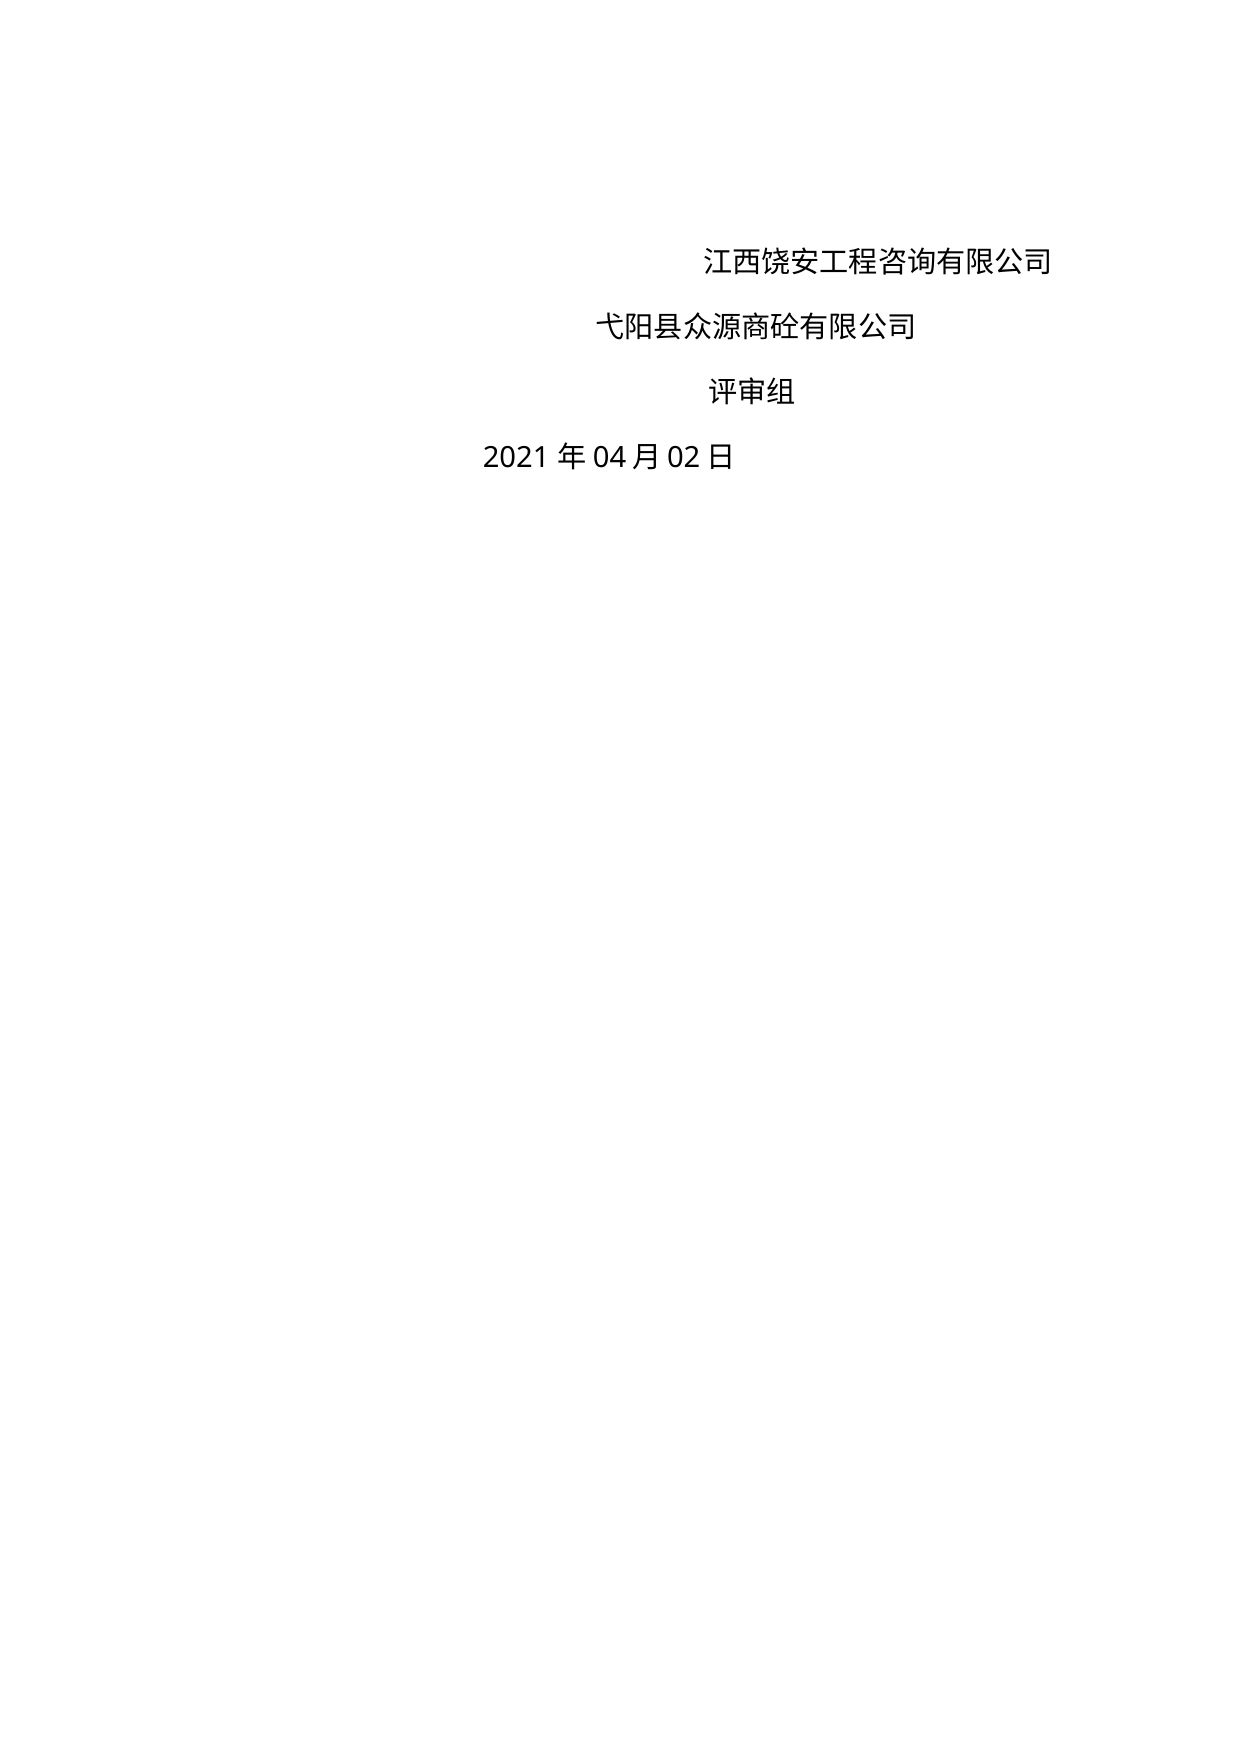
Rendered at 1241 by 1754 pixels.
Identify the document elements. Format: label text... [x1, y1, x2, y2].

text 弋阳县众源商砼有限公司 [231, 292, 1053, 357]
text 江西饶安工程咨询有限公司 [231, 227, 1053, 292]
text 2021 年04月02日 [187, 422, 1053, 487]
text 评审组 [231, 357, 1053, 422]
